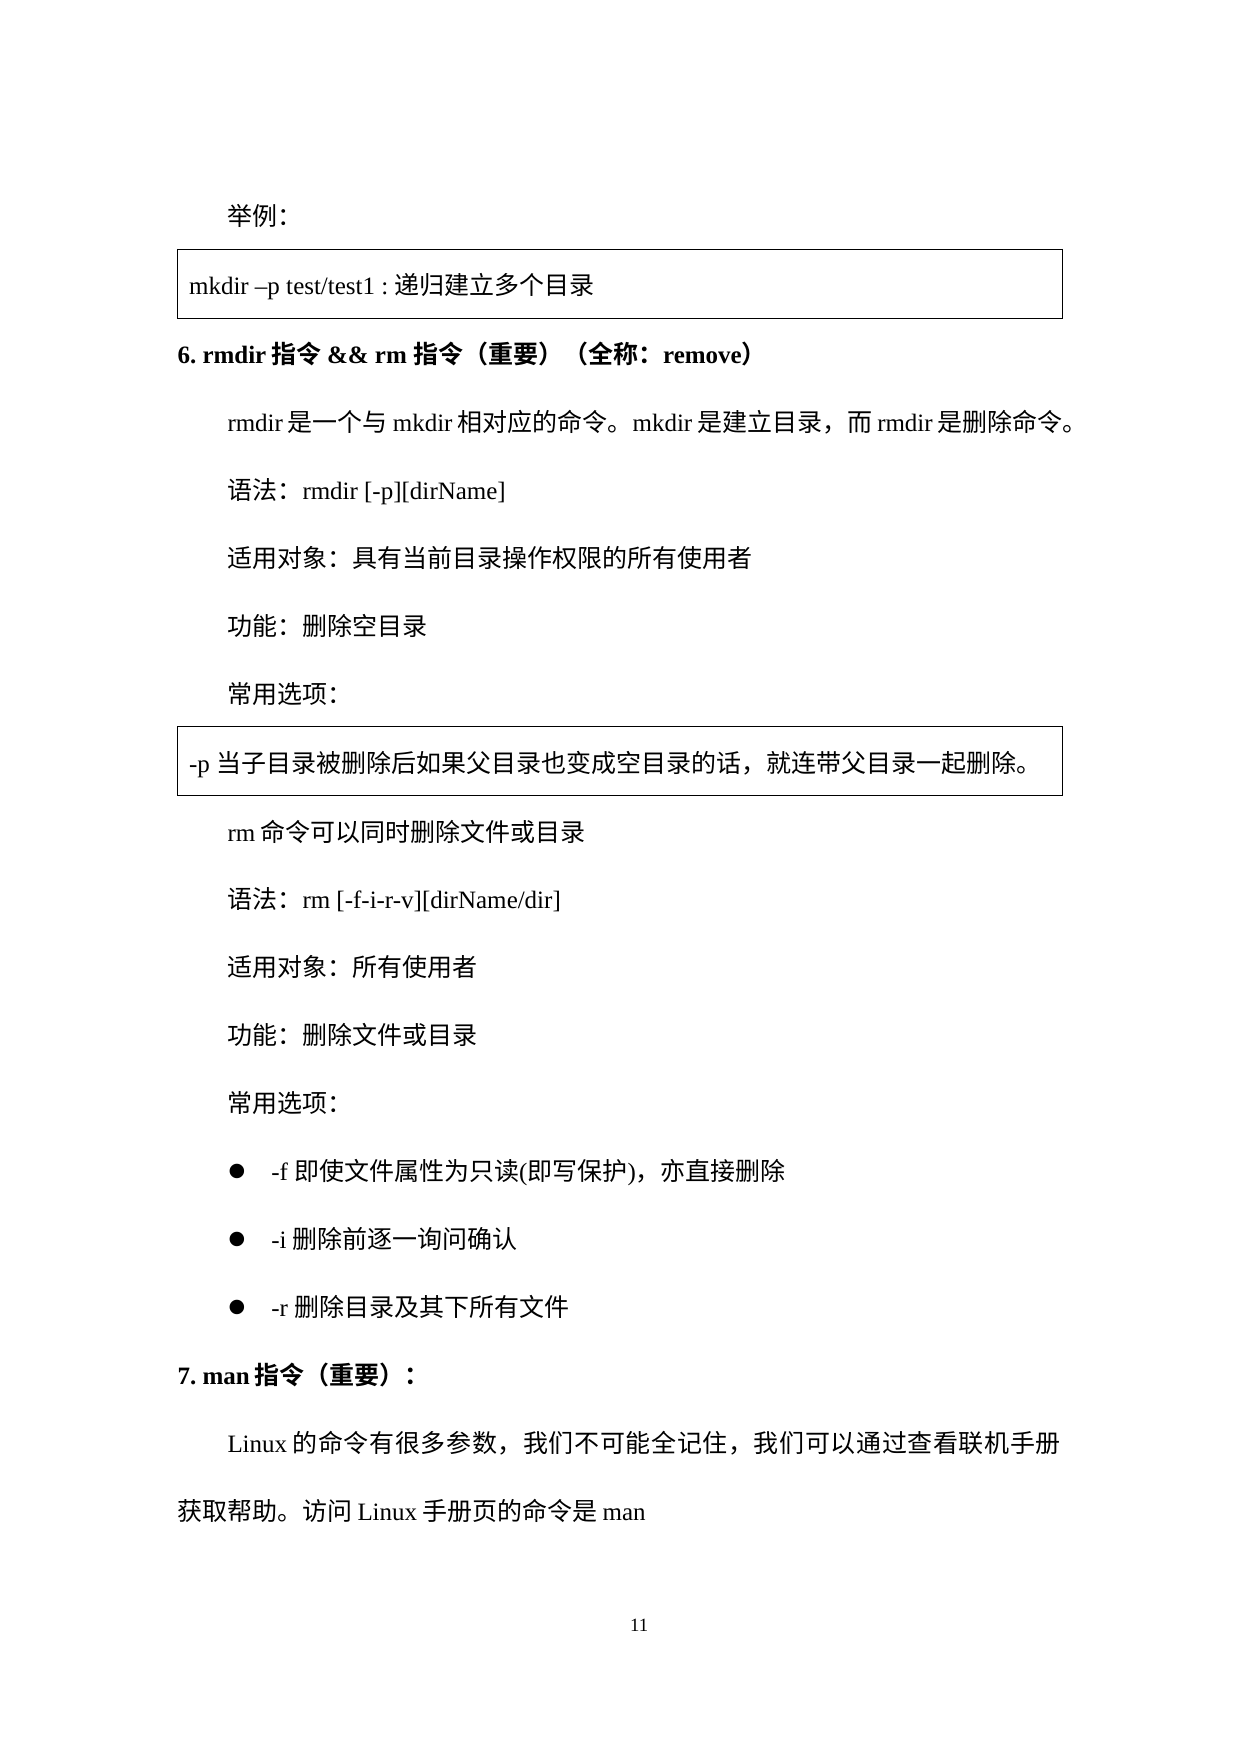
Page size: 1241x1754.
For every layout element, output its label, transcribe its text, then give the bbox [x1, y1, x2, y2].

text man指令（重要）： [177, 1339, 1063, 1407]
list -f 即使文件属性为只读(即写保护)，亦直接删除 [227, 1136, 1063, 1204]
text Linux的命令有很多参数，我们不可能全记住，我们可以通过查看联机手册获取帮助。访问Linux手册页的命令是 man [177, 1407, 1063, 1543]
text 功能：删除文件或目录 [177, 1000, 1063, 1068]
text rmdir指令 && rm 指令（重要）（全称：remove） [177, 319, 1063, 387]
list -i 删除前逐一询问确认 [227, 1204, 1063, 1272]
text rm命令可以同时删除文件或目录 [177, 796, 1063, 864]
text rmdir是一个与mkdir相对应的命令。mkdir是建立目录，而rmdir是删除命令。 [177, 387, 1063, 454]
text 语法：rmdir [-p][dirName] [177, 454, 1063, 522]
table_header -p 当子目录被删除后如果父目录也变成空目录的话，就连带父目录一起删除。 [178, 727, 1062, 795]
text 举例： [177, 181, 1063, 249]
text 常用选项： [177, 1068, 1063, 1136]
text 适用对象：所有使用者 [177, 932, 1063, 1000]
text 语法：rm [-f-i-r-v][dirName/dir] [177, 864, 1063, 932]
list -r 删除目录及其下所有文件 [227, 1272, 1063, 1339]
text 适用对象：具有当前目录操作权限的所有使用者 [177, 522, 1063, 590]
text 功能：删除空目录 [177, 590, 1063, 658]
table_header mkdir –p test/test1 : 递归建立多个目录 [178, 250, 1062, 318]
text 常用选项： [177, 658, 1063, 726]
